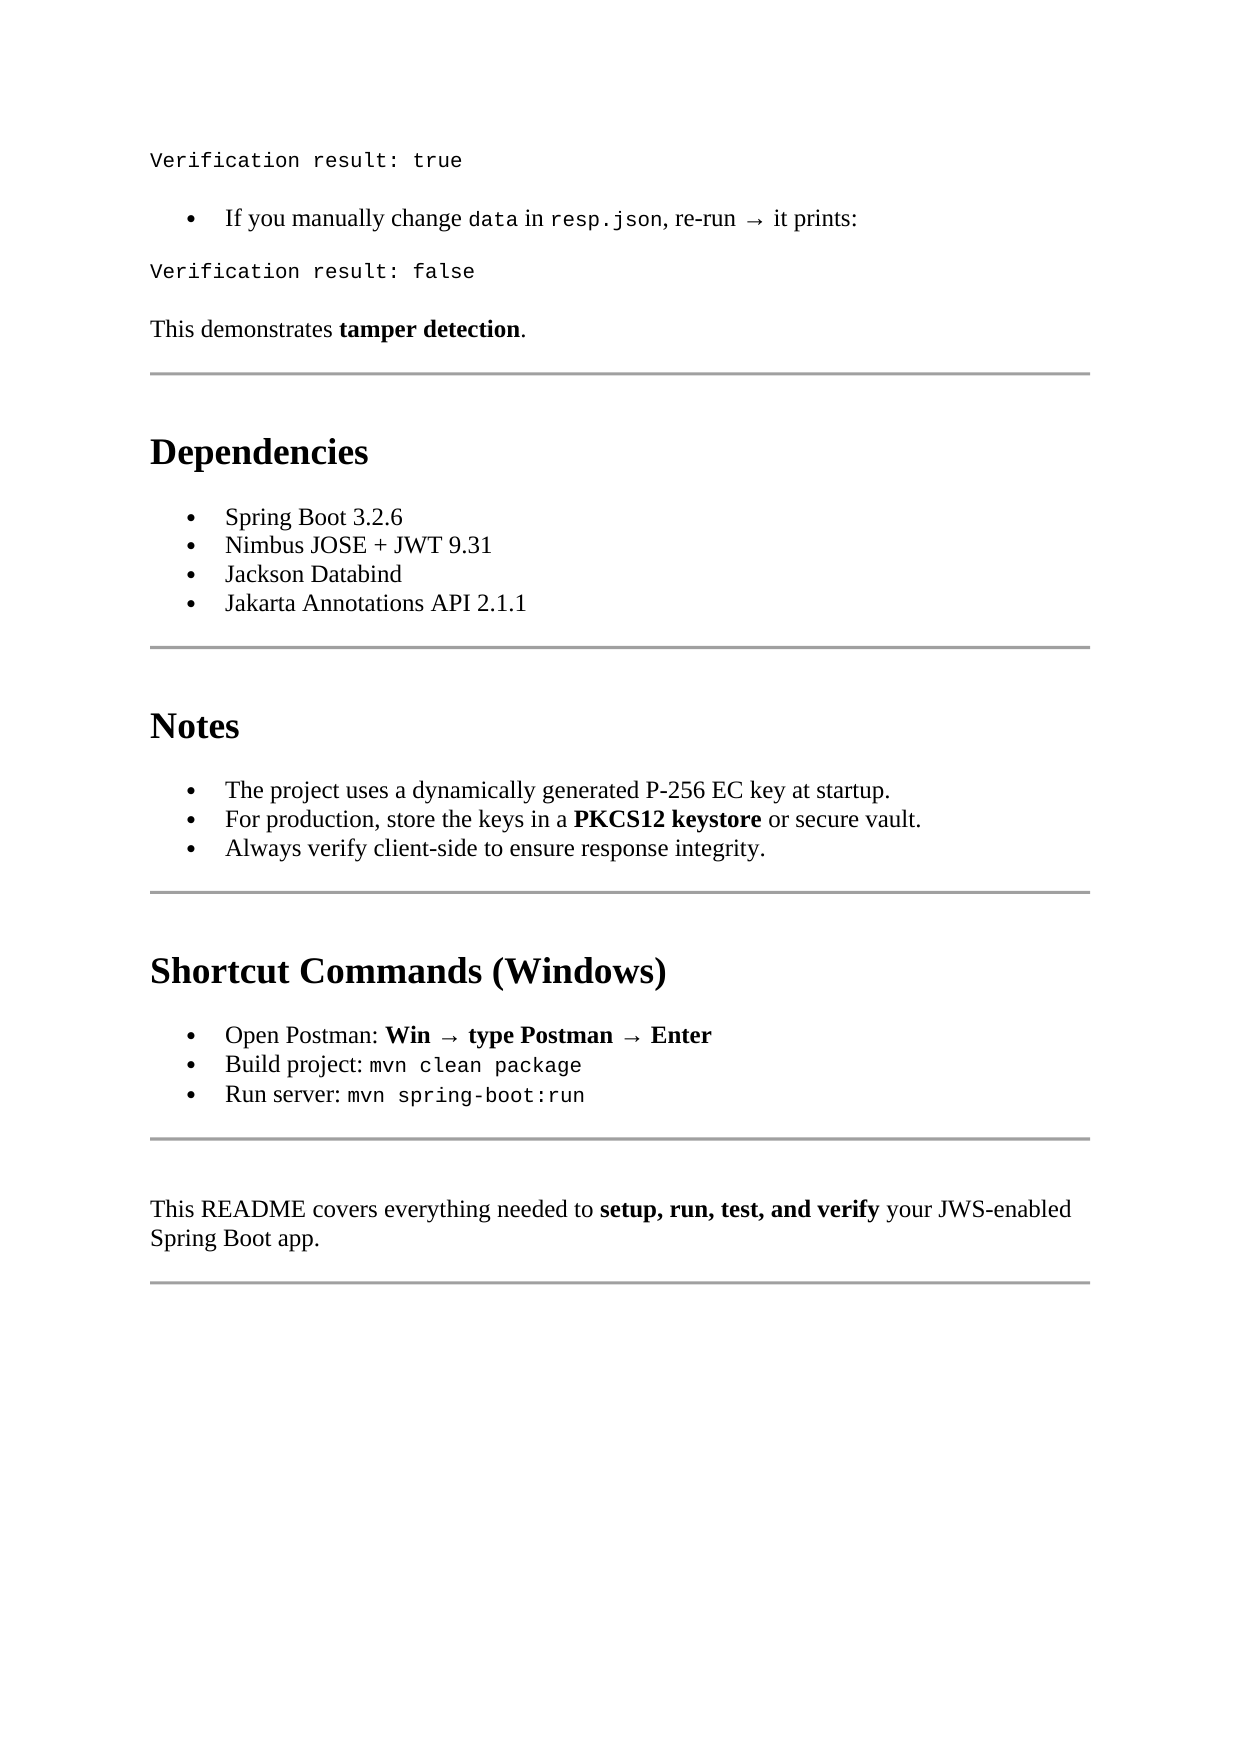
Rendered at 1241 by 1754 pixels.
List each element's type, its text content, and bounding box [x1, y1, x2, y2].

list Open Postman: Win → type Postman → Enter [187, 1020, 1090, 1049]
list Always verify client-side to ensure response integrity. [187, 833, 1090, 862]
list The project uses a dynamically generated P-256 EC key at startup. [187, 775, 1090, 804]
list If you manually change data in resp.json, re-run → it prints: [187, 203, 1090, 232]
list Build project: mvn clean package [187, 1049, 1090, 1079]
list Jackson Databind [187, 559, 1090, 588]
text This demonstrates tamper detection. [150, 314, 1090, 343]
text Shortcut Commands (Windows) [150, 948, 1090, 991]
list Jakarta Annotations API 2.1.1 [187, 588, 1090, 617]
text Verification result: false [150, 262, 1090, 285]
list Run server: mvn spring-boot:run [187, 1079, 1090, 1108]
list For production, store the keys in a PKCS12 keystore or secure vault. [187, 804, 1090, 833]
text Verification result: true [150, 150, 1090, 174]
text Dependencies [150, 429, 1090, 473]
text This README covers everything needed to setup, run, test, and verify your JWS-enabled Spring Boot app. [150, 1194, 1090, 1252]
text Notes [150, 703, 1090, 746]
list Nimbus JOSE + JWT 9.31 [187, 531, 1090, 559]
list Spring Boot 3.2.6 [187, 502, 1090, 531]
